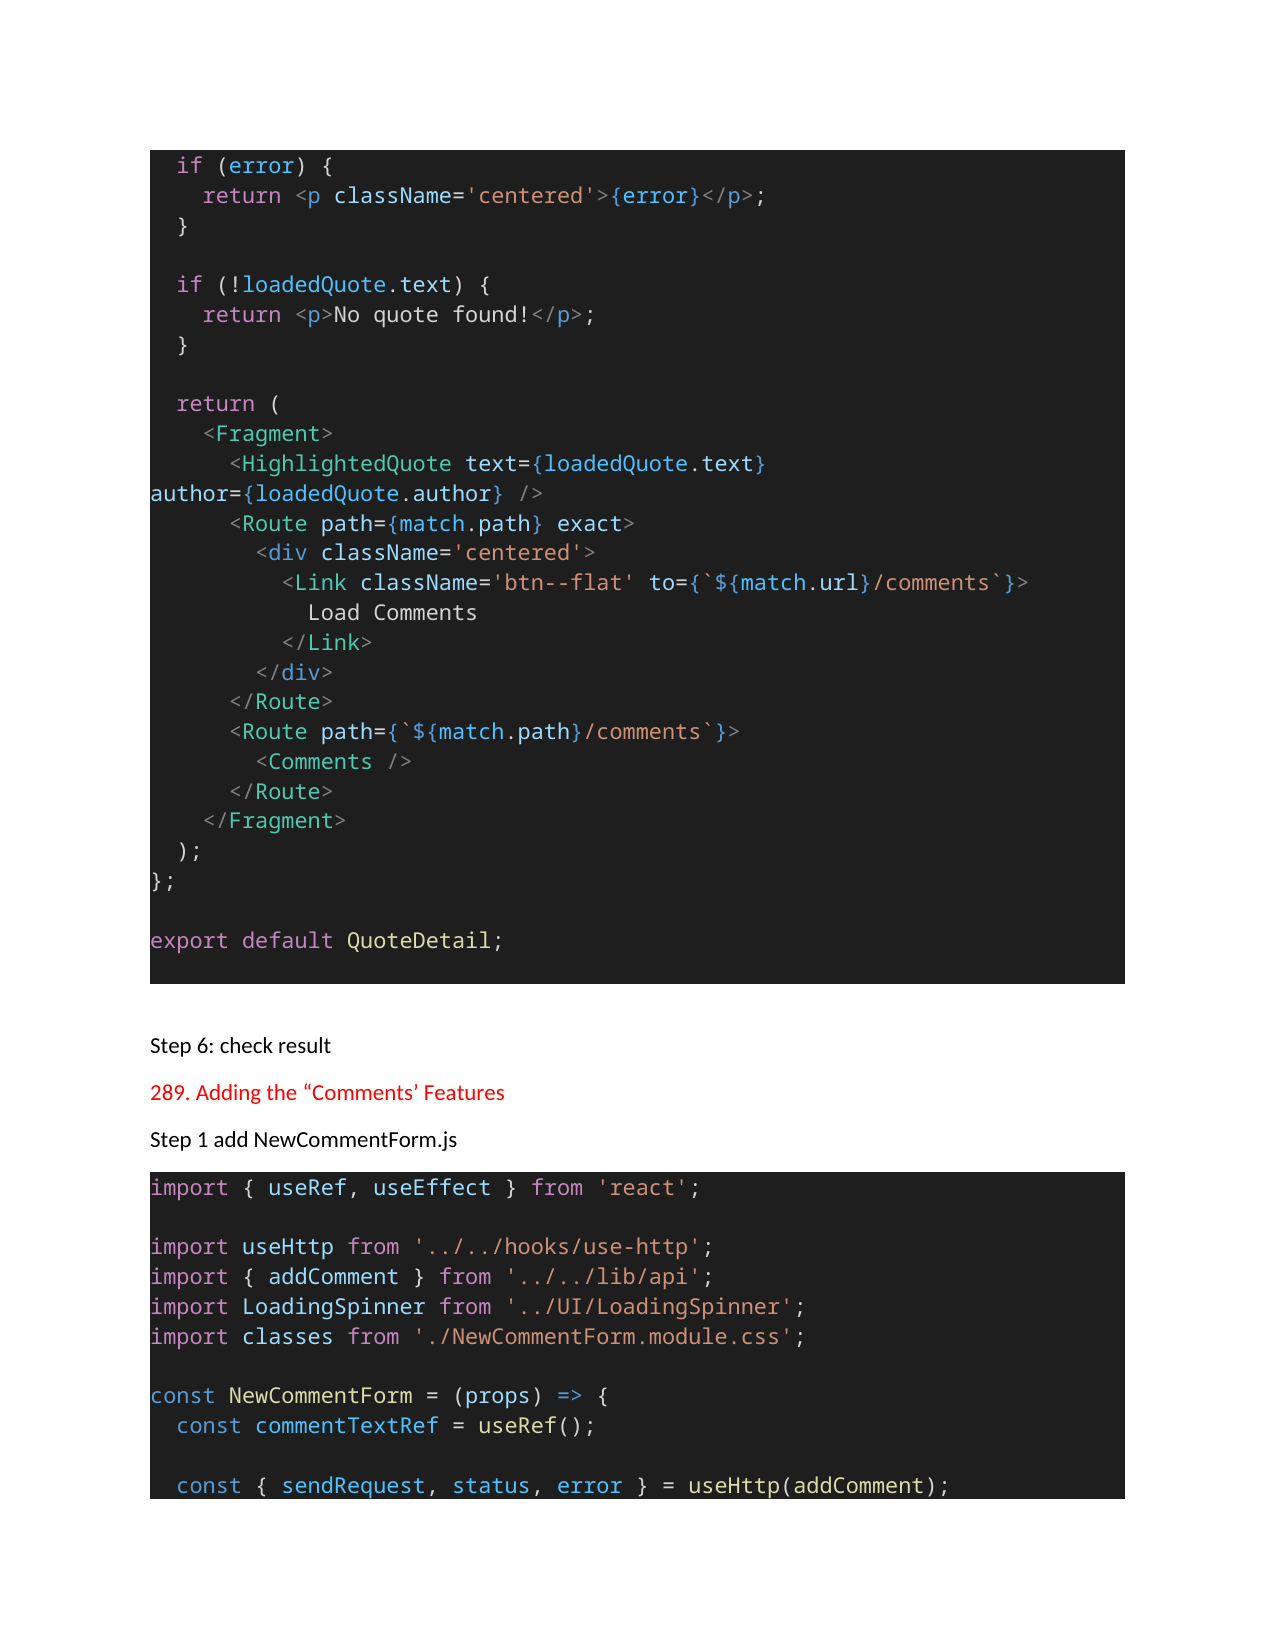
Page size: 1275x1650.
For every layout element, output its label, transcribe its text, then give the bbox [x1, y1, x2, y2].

text 289. Adding the “Comments’ Features [150, 1078, 1125, 1106]
text <Comments /> [150, 746, 1125, 776]
text import { useRef, useEffect } from 'react'; [150, 1172, 1125, 1201]
text <Fragment> [150, 418, 1125, 448]
text const NewCommentForm = (props) => { [150, 1380, 1125, 1410]
text const { sendRequest, status, error } = useHttp(addComment); [150, 1469, 1125, 1499]
text import useHttp from '../../hooks/use-http'; [150, 1231, 1125, 1261]
text import LoadingSpinner from '../UI/LoadingSpinner'; [150, 1291, 1125, 1321]
text import { addComment } from '../../lib/api'; [150, 1261, 1125, 1291]
text <Link className='btn--flat' to={`${match.url}/comments`}> [150, 567, 1125, 597]
text </div> [150, 656, 1125, 686]
text <Route path={match.path} exact> [150, 507, 1125, 537]
text return ( [150, 388, 1125, 418]
text } [150, 329, 1125, 358]
text import classes from './NewCommentForm.module.css'; [150, 1321, 1125, 1350]
text Load Comments [150, 597, 1125, 627]
text <HighlightedQuote text={loadedQuote.text} author={loadedQuote.author} /> [150, 448, 1125, 507]
text return <p>No quote found!</p>; [150, 299, 1125, 329]
text Step 1 add NewCommentForm.js [150, 1125, 1125, 1153]
text Step 6: check result [150, 1031, 1125, 1059]
text if (error) { [150, 150, 1125, 180]
text } [150, 209, 1125, 239]
text <Route path={`${match.path}/comments`}> [150, 716, 1125, 746]
text return <p className='centered'>{error}</p>; [150, 180, 1125, 209]
text if (!loadedQuote.text) { [150, 269, 1125, 299]
text </Link> [150, 627, 1125, 656]
text </Route> [150, 776, 1125, 805]
text export default QuoteDetail; [150, 924, 1125, 954]
text </Route> [150, 686, 1125, 716]
text <div className='centered'> [150, 537, 1125, 567]
text const commentTextRef = useRef(); [150, 1410, 1125, 1440]
text }; [150, 865, 1125, 895]
text </Fragment> [150, 805, 1125, 835]
text ); [150, 835, 1125, 865]
